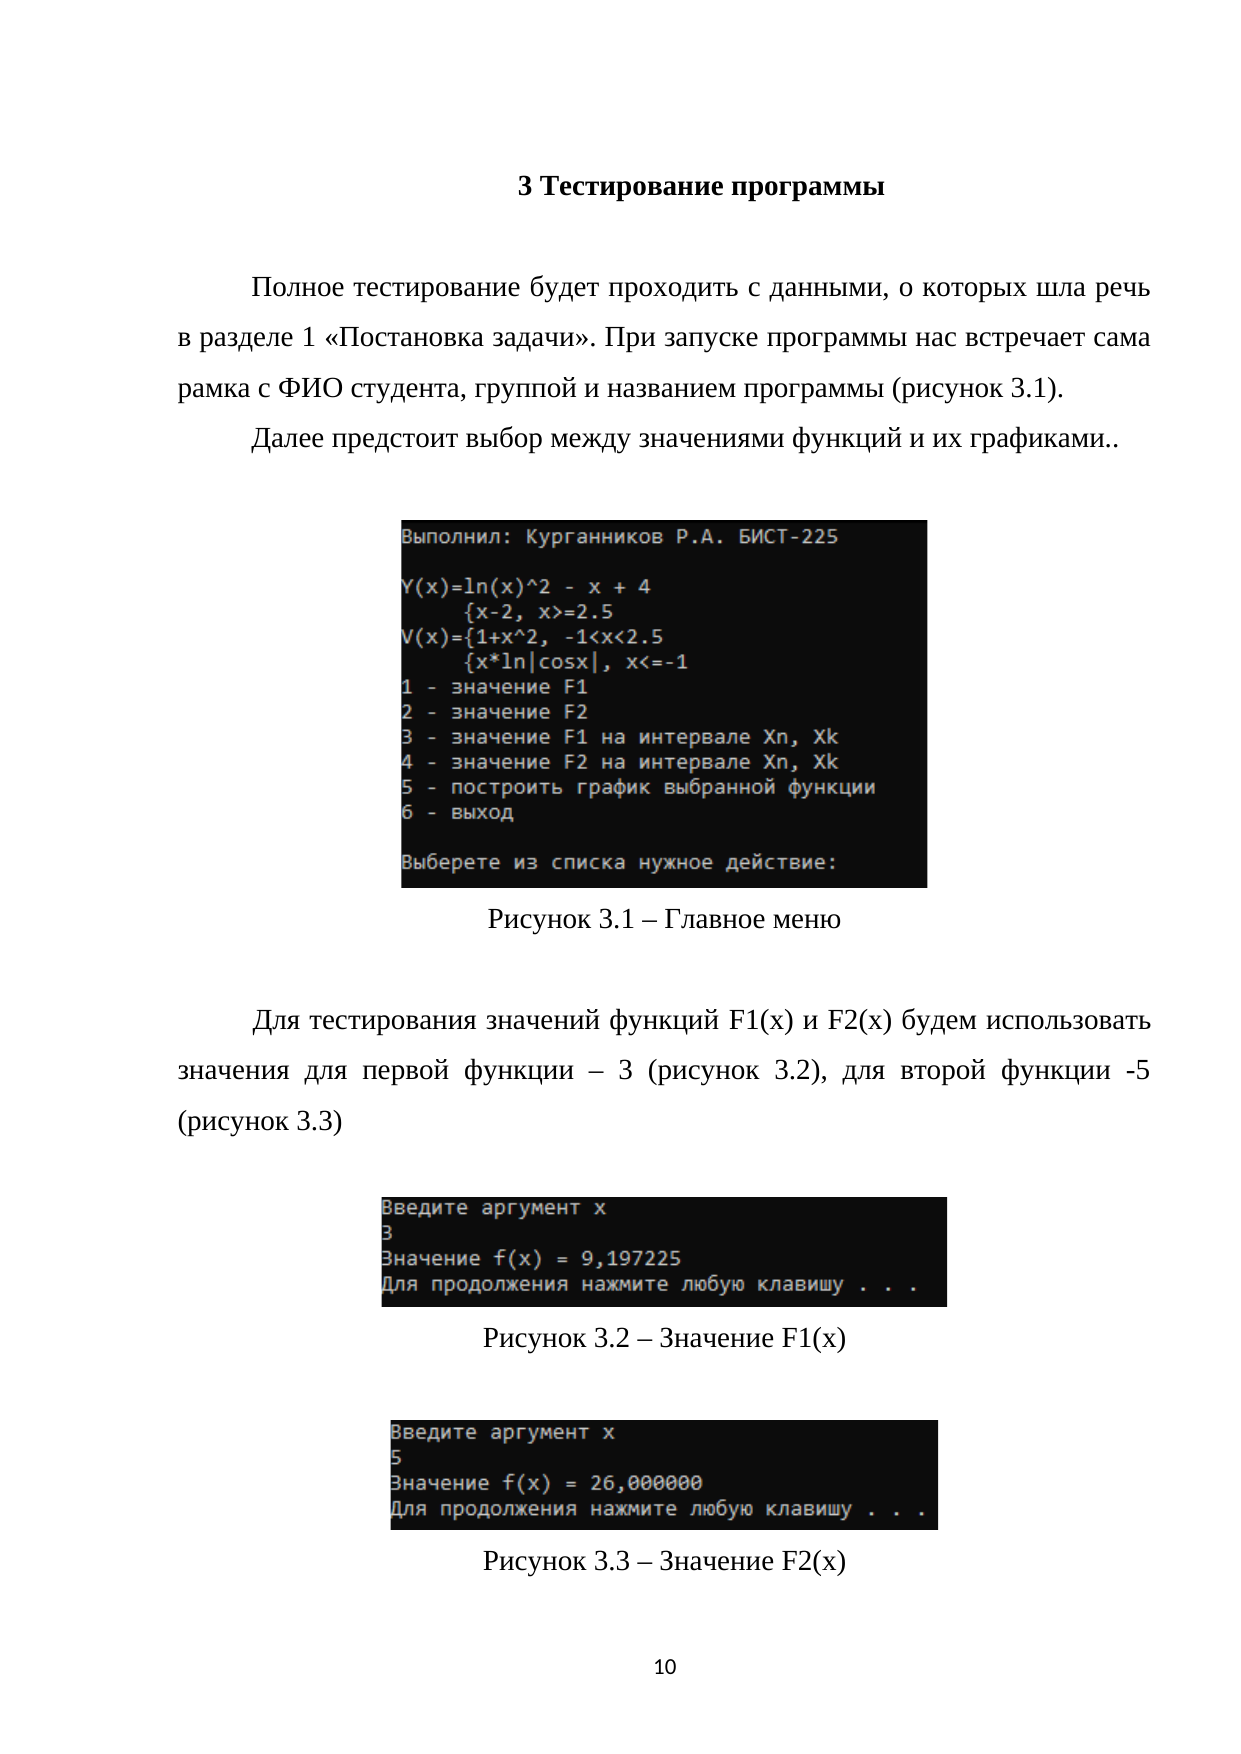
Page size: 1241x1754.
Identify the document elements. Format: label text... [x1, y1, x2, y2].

text Для тестирования значений функций F1(x) и F2(x) будем использовать значения для первой функции – 3 (рисунок 3.2), для второй функции -5 (рисунок 3.3) [177, 1002, 1152, 1136]
text Рисунок 3.3 – Значение F2(x) [177, 1543, 1152, 1577]
subtitle 3 Тестирование программы [177, 168, 1152, 202]
text Рисунок 3.2 – Значение F1(x) [177, 1320, 1152, 1354]
list Полное тестирование будет проходить с данными, о которых шла речь в разделе 1 «Постановка задачи». При запуске программы нас встречает сама рамка с ФИО студента, группой и названием программы (рисунок 3.1). [177, 269, 1152, 403]
picture [390, 1420, 939, 1530]
text Рисунок 3.1 – Главное меню [177, 901, 1152, 935]
list Далее предстоит выбор между значениями функций и их графиками.. [177, 420, 1152, 453]
picture [401, 520, 928, 888]
picture [381, 1197, 948, 1307]
